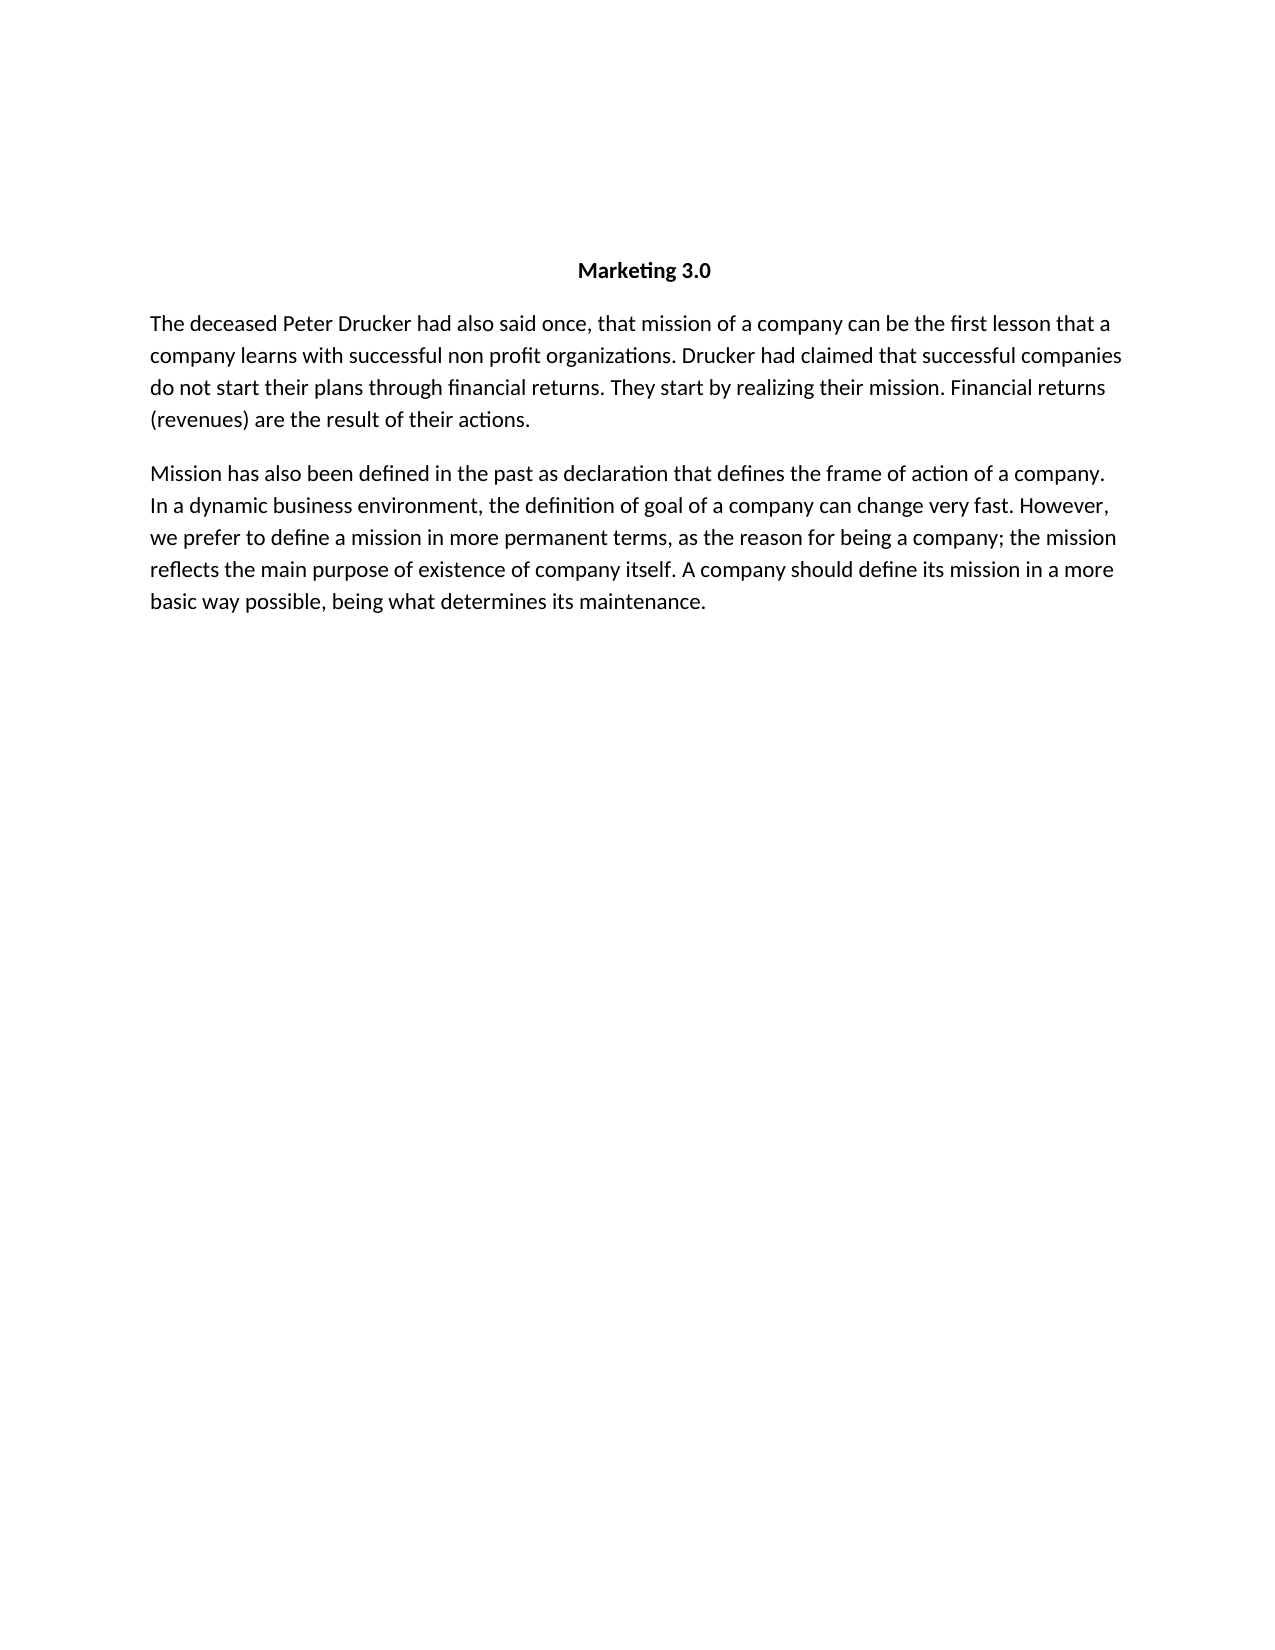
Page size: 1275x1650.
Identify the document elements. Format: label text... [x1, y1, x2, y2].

text The deceased Peter Drucker had also said once, that mission of a company can be the first lesson that a company learns with successful non profit organizations. Drucker had claimed that successful companies do not start their plans through financial returns. They start by realizing their mission. Financial returns (revenues) are the result of their actions. [150, 309, 1125, 434]
text Mission has also been defined in the past as declaration that defines the frame of action of a company. In a dynamic business environment, the definition of goal of a company can change very fast. However, we prefer to define a mission in more permanent terms, as the reason for being a company; the mission reflects the main purpose of existence of company itself. A company should define its mission in a more basic way possible, being what determines its maintenance. [150, 459, 1125, 615]
text Marketing 3.0 [150, 256, 1125, 284]
